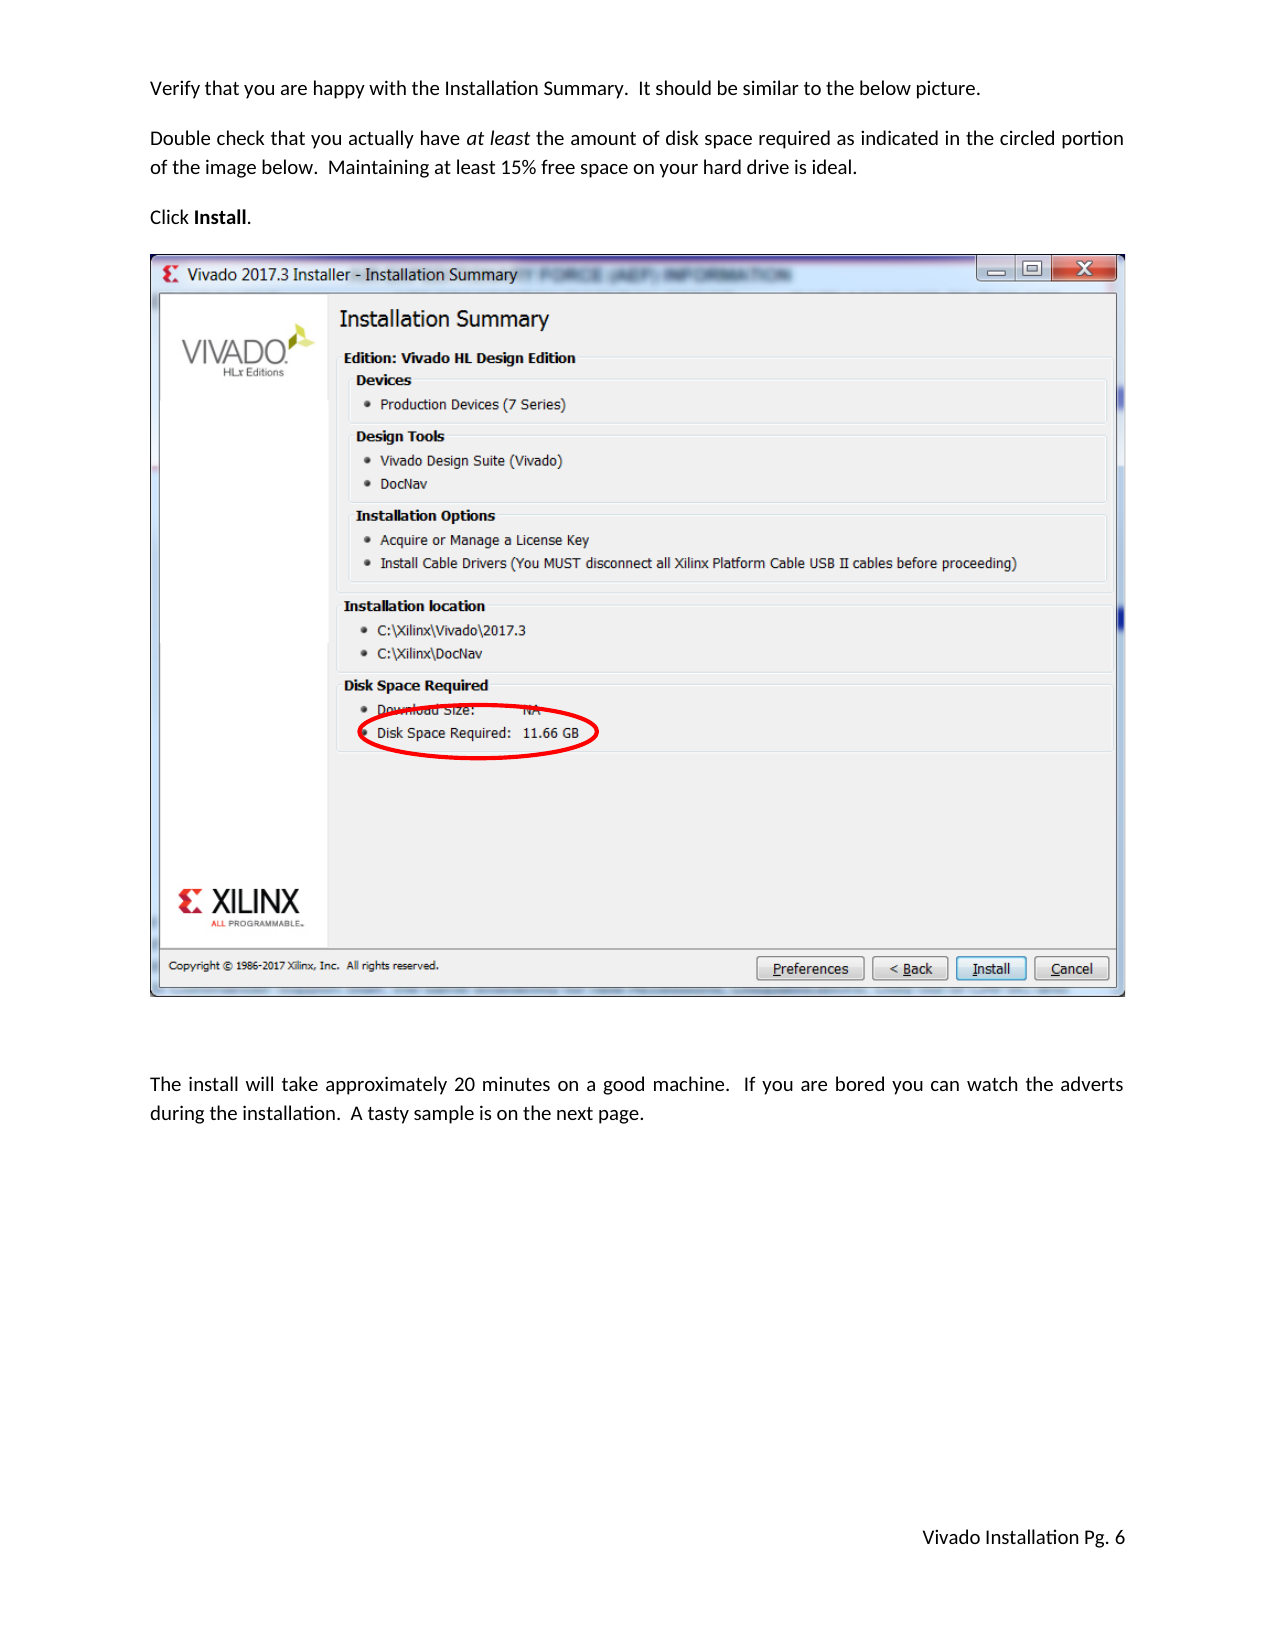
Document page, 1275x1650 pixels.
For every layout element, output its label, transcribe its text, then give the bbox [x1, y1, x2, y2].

text Double check that you actually have at least the amount of disk space required as indicated in the circled portion of the image below. Maintaining at least 15% free space on your hard drive is ideal. [150, 125, 1125, 179]
text Click Install. [150, 204, 1125, 229]
text Verify that you are happy with the Installation Summary. It should be similar to the below picture. [150, 75, 1125, 100]
text The install will take approximately 20 minutes on a good machine. If you are bored you can watch the adverts during the installation. A tasty sample is on the next page. [150, 1071, 1125, 1126]
picture [150, 254, 1125, 997]
